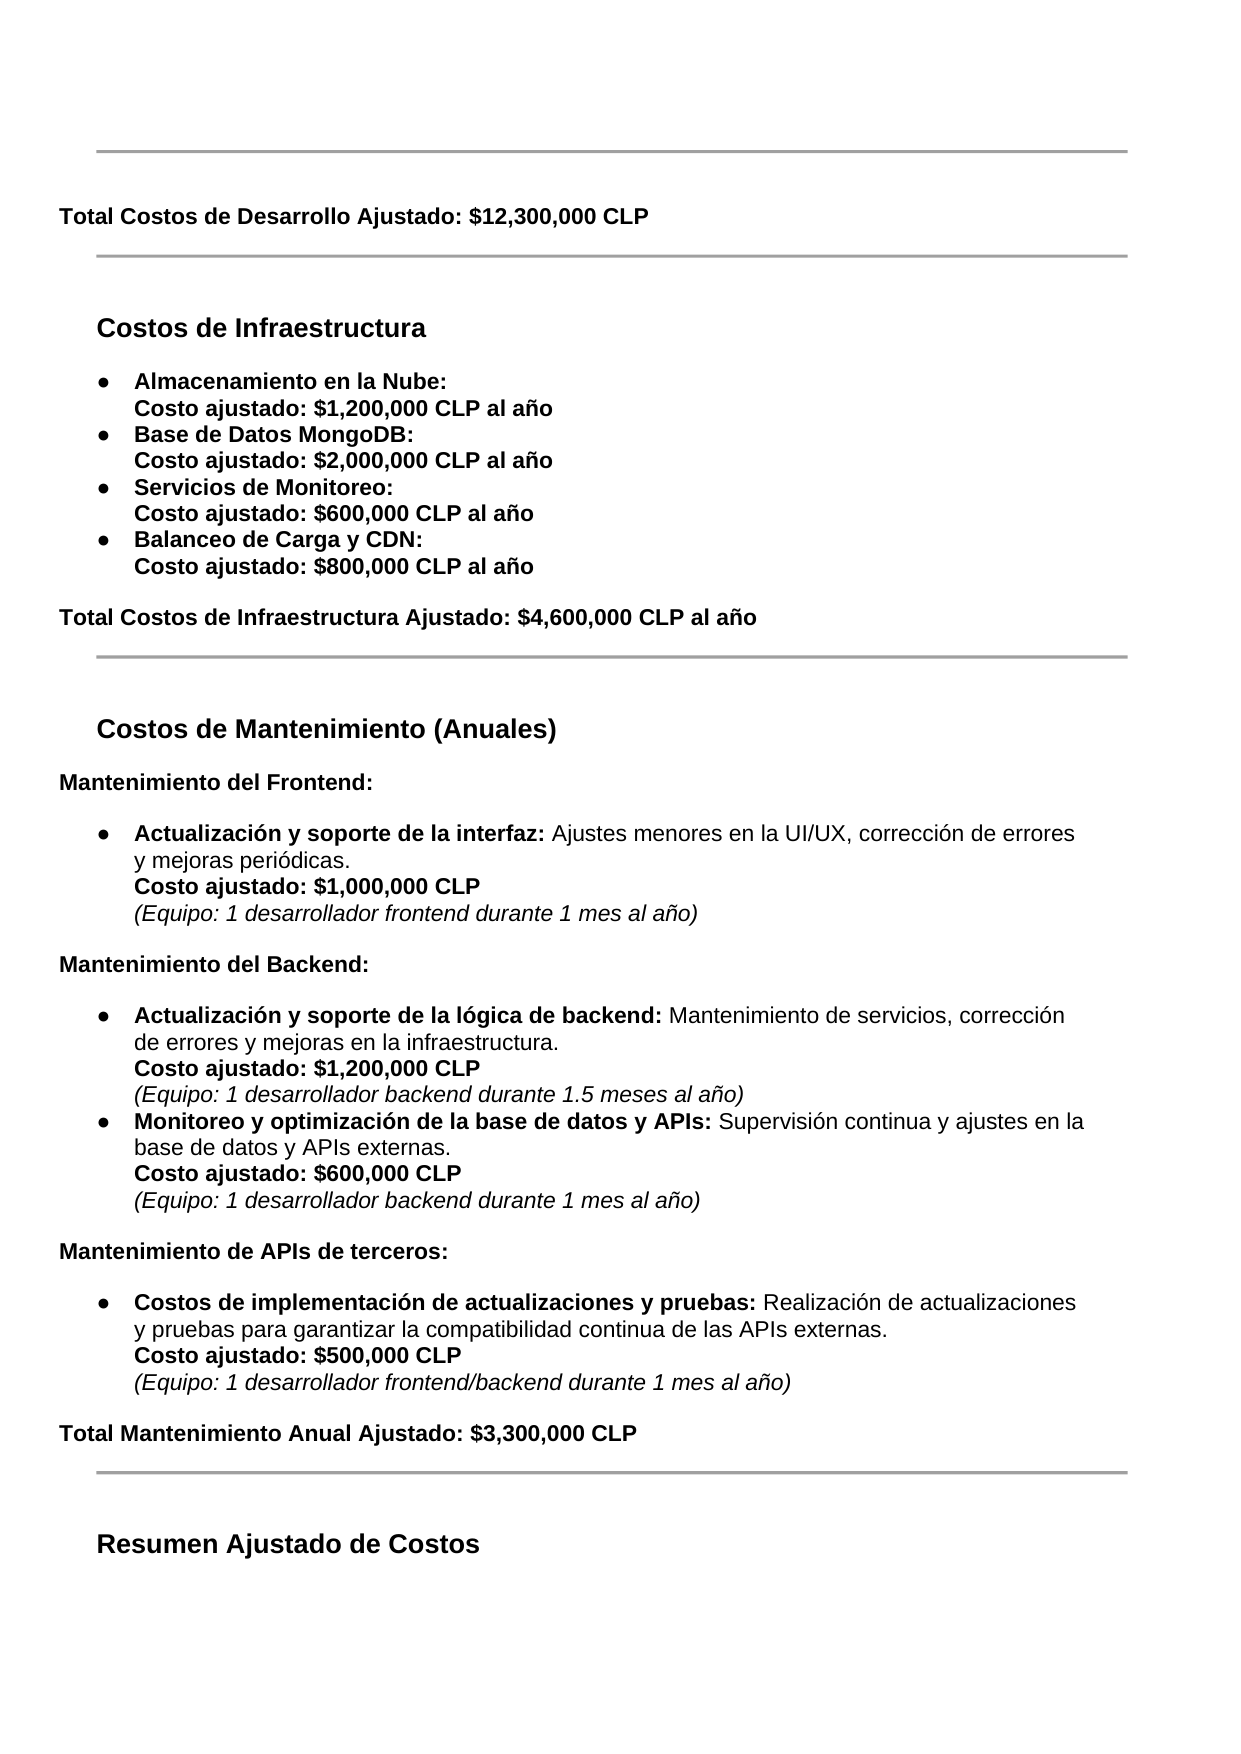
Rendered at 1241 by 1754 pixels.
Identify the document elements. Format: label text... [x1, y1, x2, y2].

text Mantenimiento del Frontend: [59, 769, 1090, 795]
text Total Costos de Desarrollo Ajustado: $12,300,000 CLP [59, 203, 1090, 229]
list Actualización y soporte de la lógica de backend: Mantenimiento de servicios, corrección de errores y mejoras en la infraestructura. Costo ajustado: $1,200,000 CLP (Equipo: 1 desarrollador backend durante 1.5 meses al año) [96, 1002, 1090, 1108]
list Servicios de Monitoreo: Costo ajustado: $600,000 CLP al año [96, 474, 1090, 526]
list Base de Datos MongoDB: Costo ajustado: $2,000,000 CLP al año [96, 421, 1090, 474]
subtitle Resumen Ajustado de Costos [96, 1528, 1090, 1560]
list Actualización y soporte de la interfaz: Ajustes menores en la UI/UX, corrección de errores y mejoras periódicas. Costo ajustado: $1,000,000 CLP (Equipo: 1 desarrollador frontend durante 1 mes al año) [96, 820, 1090, 926]
list Balanceo de Carga y CDN: Costo ajustado: $800,000 CLP al año [96, 526, 1090, 579]
list Almacenamiento en la Nube: Costo ajustado: $1,200,000 CLP al año [96, 368, 1090, 421]
text Mantenimiento del Backend: [59, 951, 1090, 977]
subtitle Costos de Mantenimiento (Anuales) [96, 713, 1090, 744]
subtitle Costos de Infraestructura [96, 312, 1090, 343]
text Mantenimiento de APIs de terceros: [59, 1238, 1090, 1264]
text Total Costos de Infraestructura Ajustado: $4,600,000 CLP al año [59, 604, 1090, 630]
text Total Mantenimiento Anual Ajustado: $3,300,000 CLP [59, 1420, 1090, 1446]
list Costos de implementación de actualizaciones y pruebas: Realización de actualizaciones y pruebas para garantizar la compatibilidad continua de las APIs externas. Costo ajustado: $500,000 CLP (Equipo: 1 desarrollador frontend/backend durante 1 mes al año) [96, 1289, 1090, 1395]
list Monitoreo y optimización de la base de datos y APIs: Supervisión continua y ajustes en la base de datos y APIs externas. Costo ajustado: $600,000 CLP (Equipo: 1 desarrollador backend durante 1 mes al año) [96, 1108, 1090, 1213]
